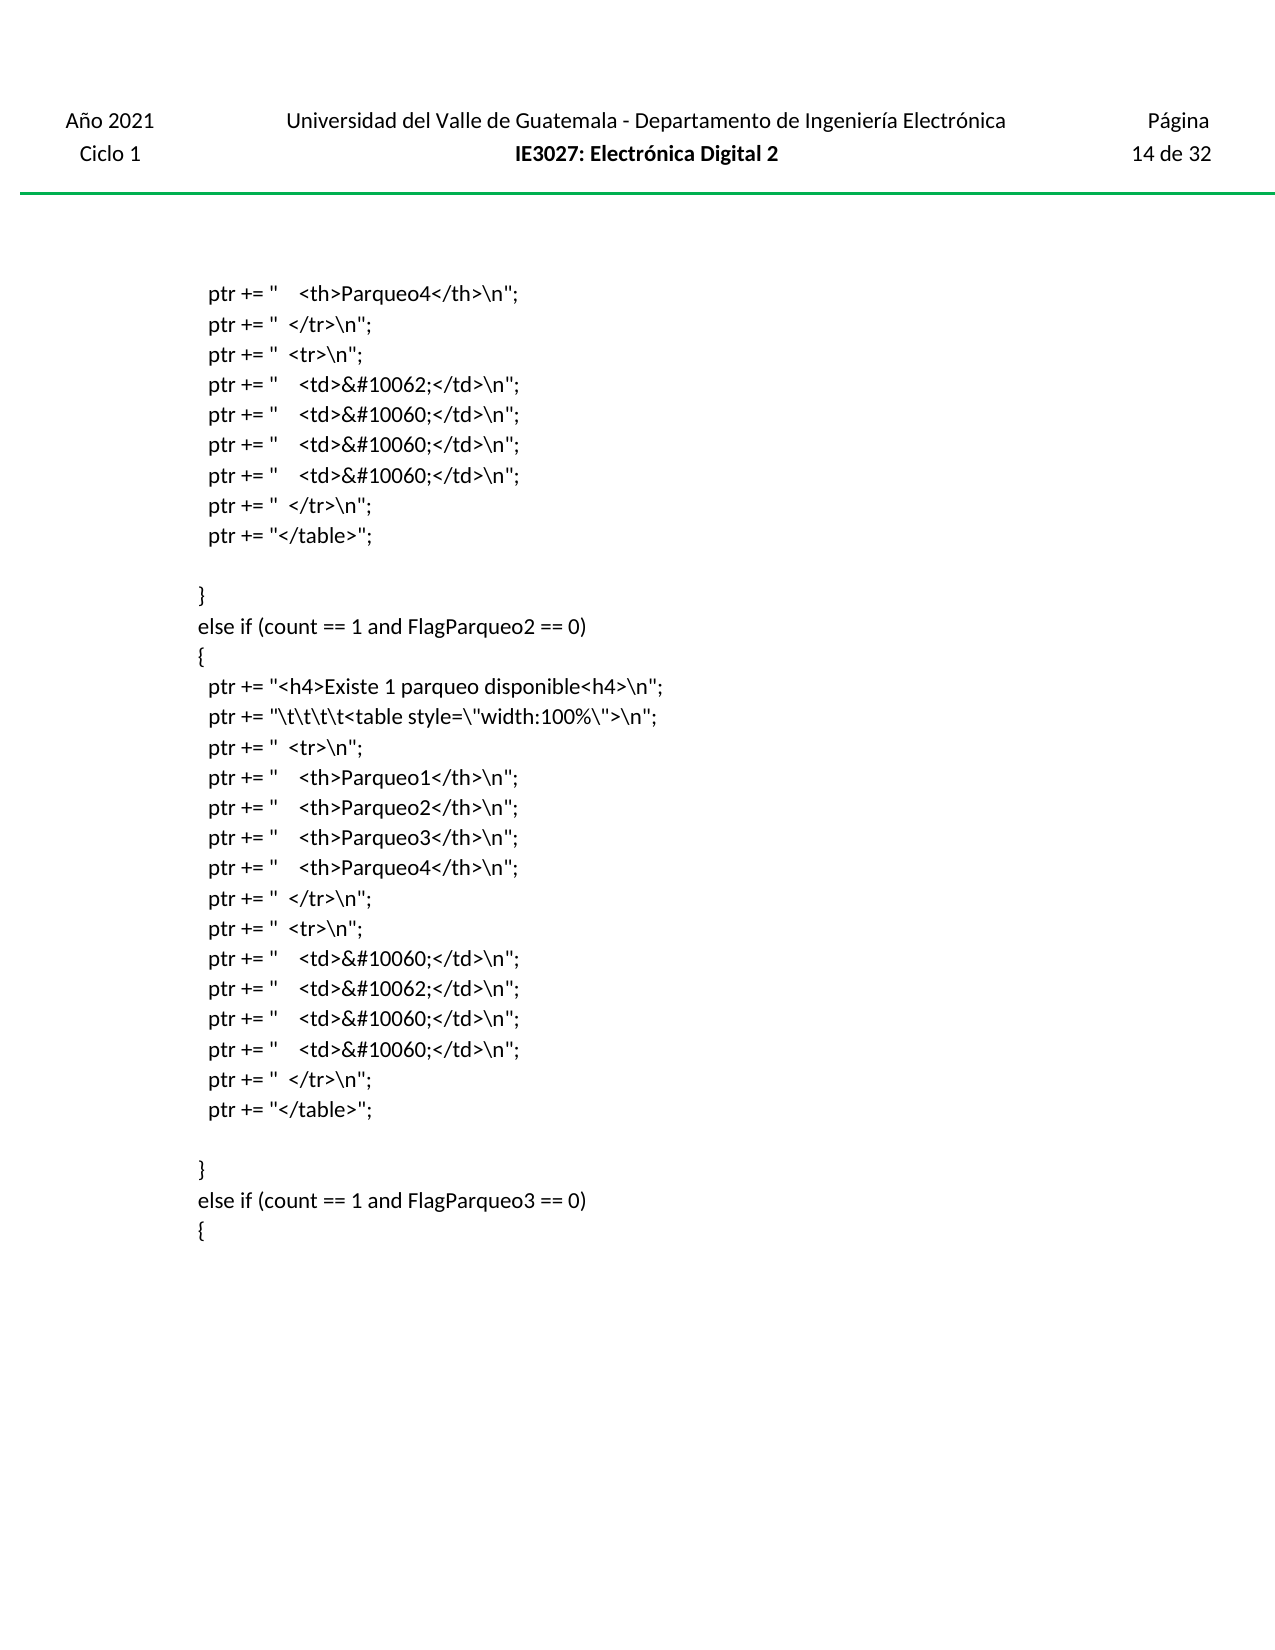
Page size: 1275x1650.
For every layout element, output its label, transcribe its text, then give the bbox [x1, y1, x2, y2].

text else if (count == 1 and FlagParqueo3 == 0) [187, 1186, 1120, 1214]
text ptr += "<h4>Existe 1 parqueo disponible<h4>\n"; [187, 672, 1120, 700]
text ptr += " <tr>\n"; [187, 914, 1120, 942]
text ptr += " <td>&#10060;</td>\n"; [187, 944, 1120, 972]
text } [187, 1156, 1120, 1184]
text ptr += " <td>&#10060;</td>\n"; [187, 431, 1120, 459]
text { [187, 1216, 1120, 1244]
text ptr += " </tr>\n"; [187, 1065, 1120, 1093]
text ptr += " <th>Parqueo3</th>\n"; [187, 823, 1120, 851]
text ptr += " <th>Parqueo4</th>\n"; [187, 279, 1120, 308]
text ptr += " </tr>\n"; [187, 884, 1120, 912]
text ptr += " </tr>\n"; [187, 491, 1120, 519]
text ptr += " <tr>\n"; [187, 733, 1120, 761]
text ptr += "\t\t\t\t<table style=\"width:100%\">\n"; [187, 702, 1120, 731]
text ptr += " <td>&#10062;</td>\n"; [187, 370, 1120, 398]
text ptr += " <td>&#10060;</td>\n"; [187, 400, 1120, 428]
text ptr += " <td>&#10060;</td>\n"; [187, 1004, 1120, 1033]
text ptr += " </tr>\n"; [187, 310, 1120, 338]
text ptr += " <th>Parqueo4</th>\n"; [187, 853, 1120, 882]
text ptr += " <tr>\n"; [187, 340, 1120, 368]
text ptr += " <td>&#10060;</td>\n"; [187, 1035, 1120, 1063]
text { [187, 642, 1120, 670]
text ptr += " <th>Parqueo1</th>\n"; [187, 763, 1120, 791]
text else if (count == 1 and FlagParqueo2 == 0) [187, 612, 1120, 640]
text } [187, 582, 1120, 610]
text ptr += " <td>&#10060;</td>\n"; [187, 461, 1120, 489]
text ptr += "</table>"; [187, 521, 1120, 549]
text ptr += " <td>&#10062;</td>\n"; [187, 974, 1120, 1002]
text ptr += "</table>"; [187, 1095, 1120, 1123]
text ptr += " <th>Parqueo2</th>\n"; [187, 793, 1120, 821]
